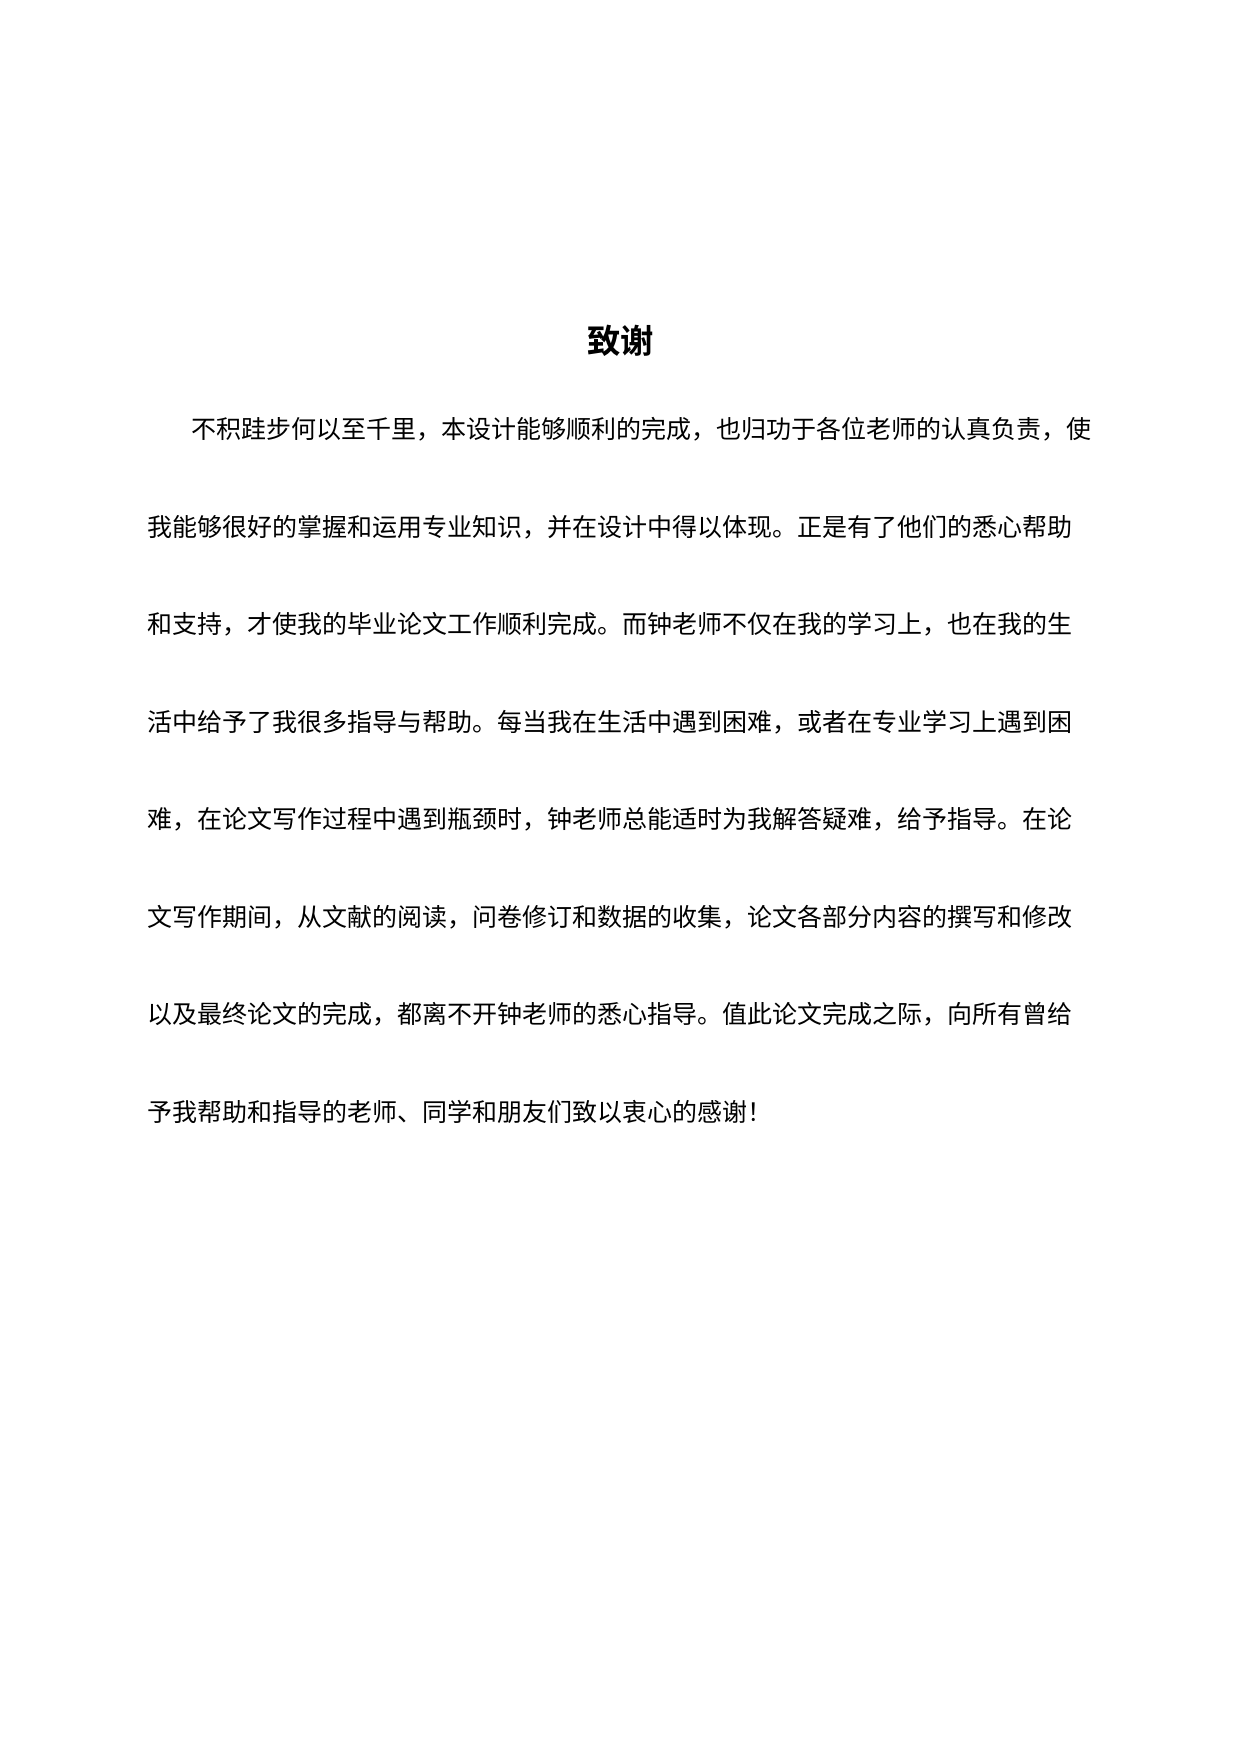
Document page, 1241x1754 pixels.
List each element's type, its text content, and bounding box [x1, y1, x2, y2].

text 不积跬步何以至千里，本设计能够顺利的完成，也归功于各位老师的认真负责，使我能够很好的掌握和运用专业知识，并在设计中得以体现。正是有了他们的悉心帮助和支持，才使我的毕业论文工作顺利完成。而钟老师不仅在我的学习上，也在我的生活中给予了我很多指导与帮助。每当我在生活中遇到困难，或者在专业学习上遇到困难，在论文写作过程中遇到瓶颈时，钟老师总能适时为我解答疑难，给予指导。在论文写作期间，从文献的阅读，问卷修订和数据的收集，论文各部分内容的撰写和修改以及最终论文的完成，都离不开钟老师的悉心指导。值此论文完成之际，向所有曾给予我帮助和指导的老师、同学和朋友们致以衷心的感谢！ [148, 395, 1093, 1143]
text 致谢 [148, 306, 1093, 371]
